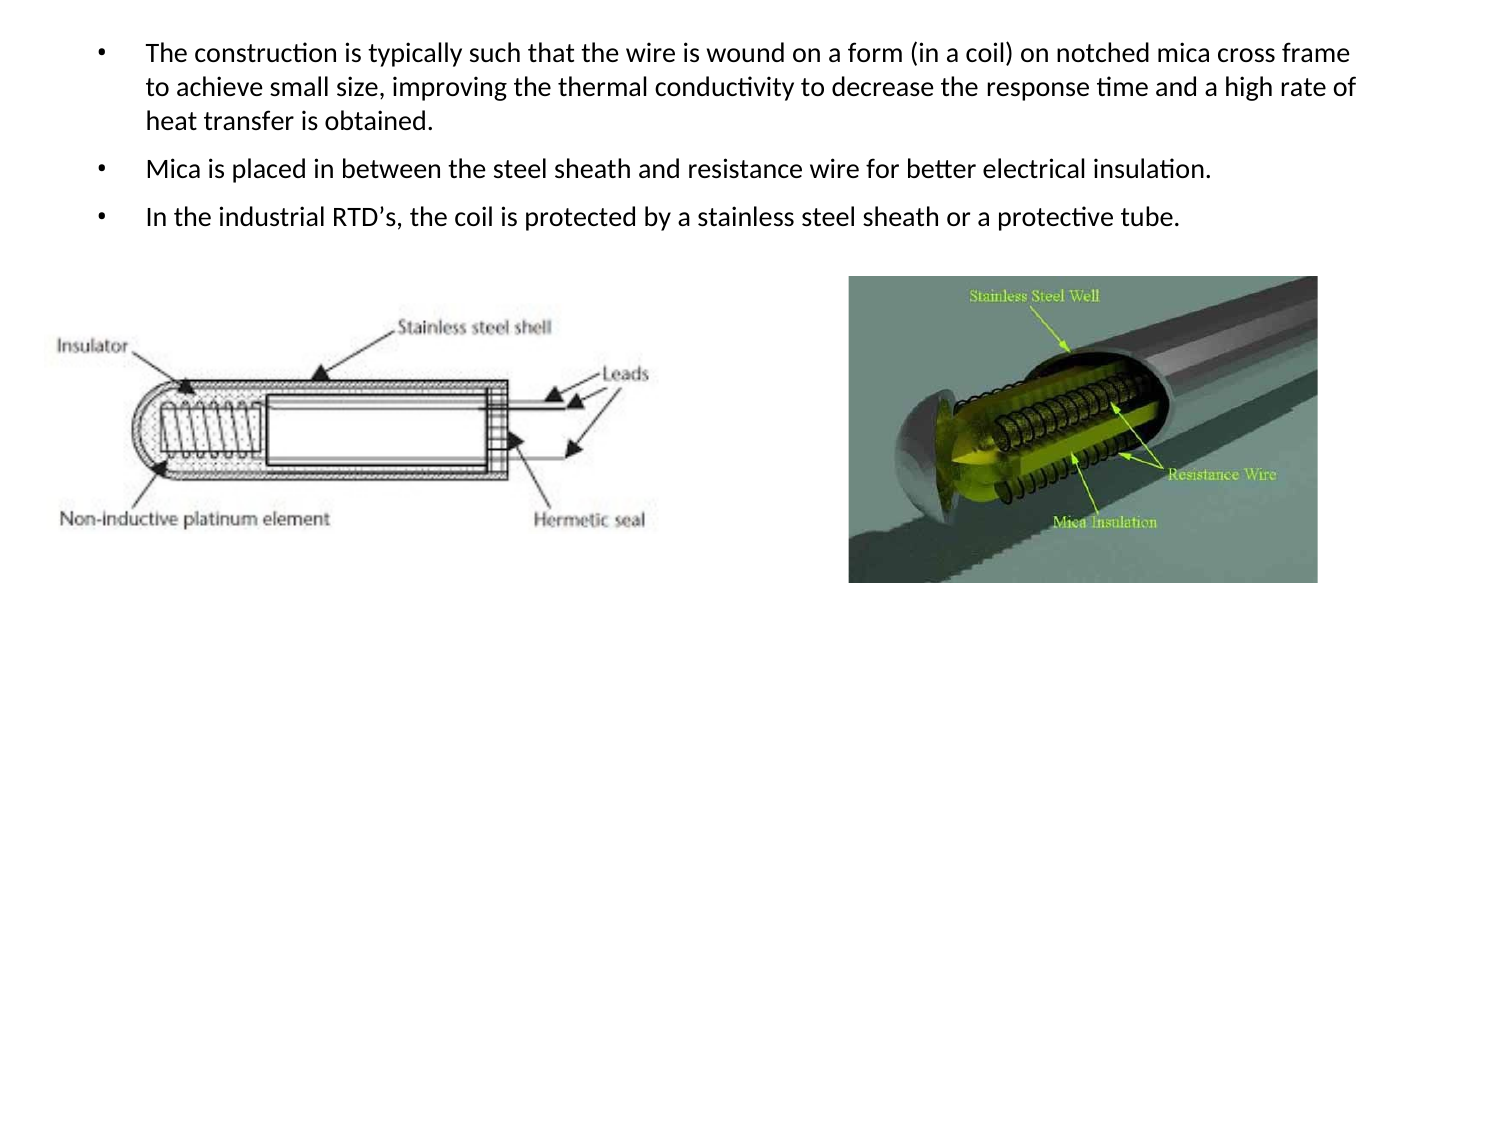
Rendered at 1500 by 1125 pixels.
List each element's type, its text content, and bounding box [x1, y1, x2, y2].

list The construction is typically such that the wire is wound on a form (in a coil) on notched mica cross frame to achieve small size, improving the thermal conductivity to decrease the response time and a high rate of heat transfer is obtained. [96, 33, 1379, 138]
picture [43, 303, 661, 534]
list Mica is placed in between the steel sheath and resistance wire for better electrical insulation. [96, 148, 1413, 186]
picture [848, 276, 1318, 583]
list In the industrial RTD’s, the coil is protected by a stainless steel sheath or a protective tube. [96, 196, 1405, 234]
